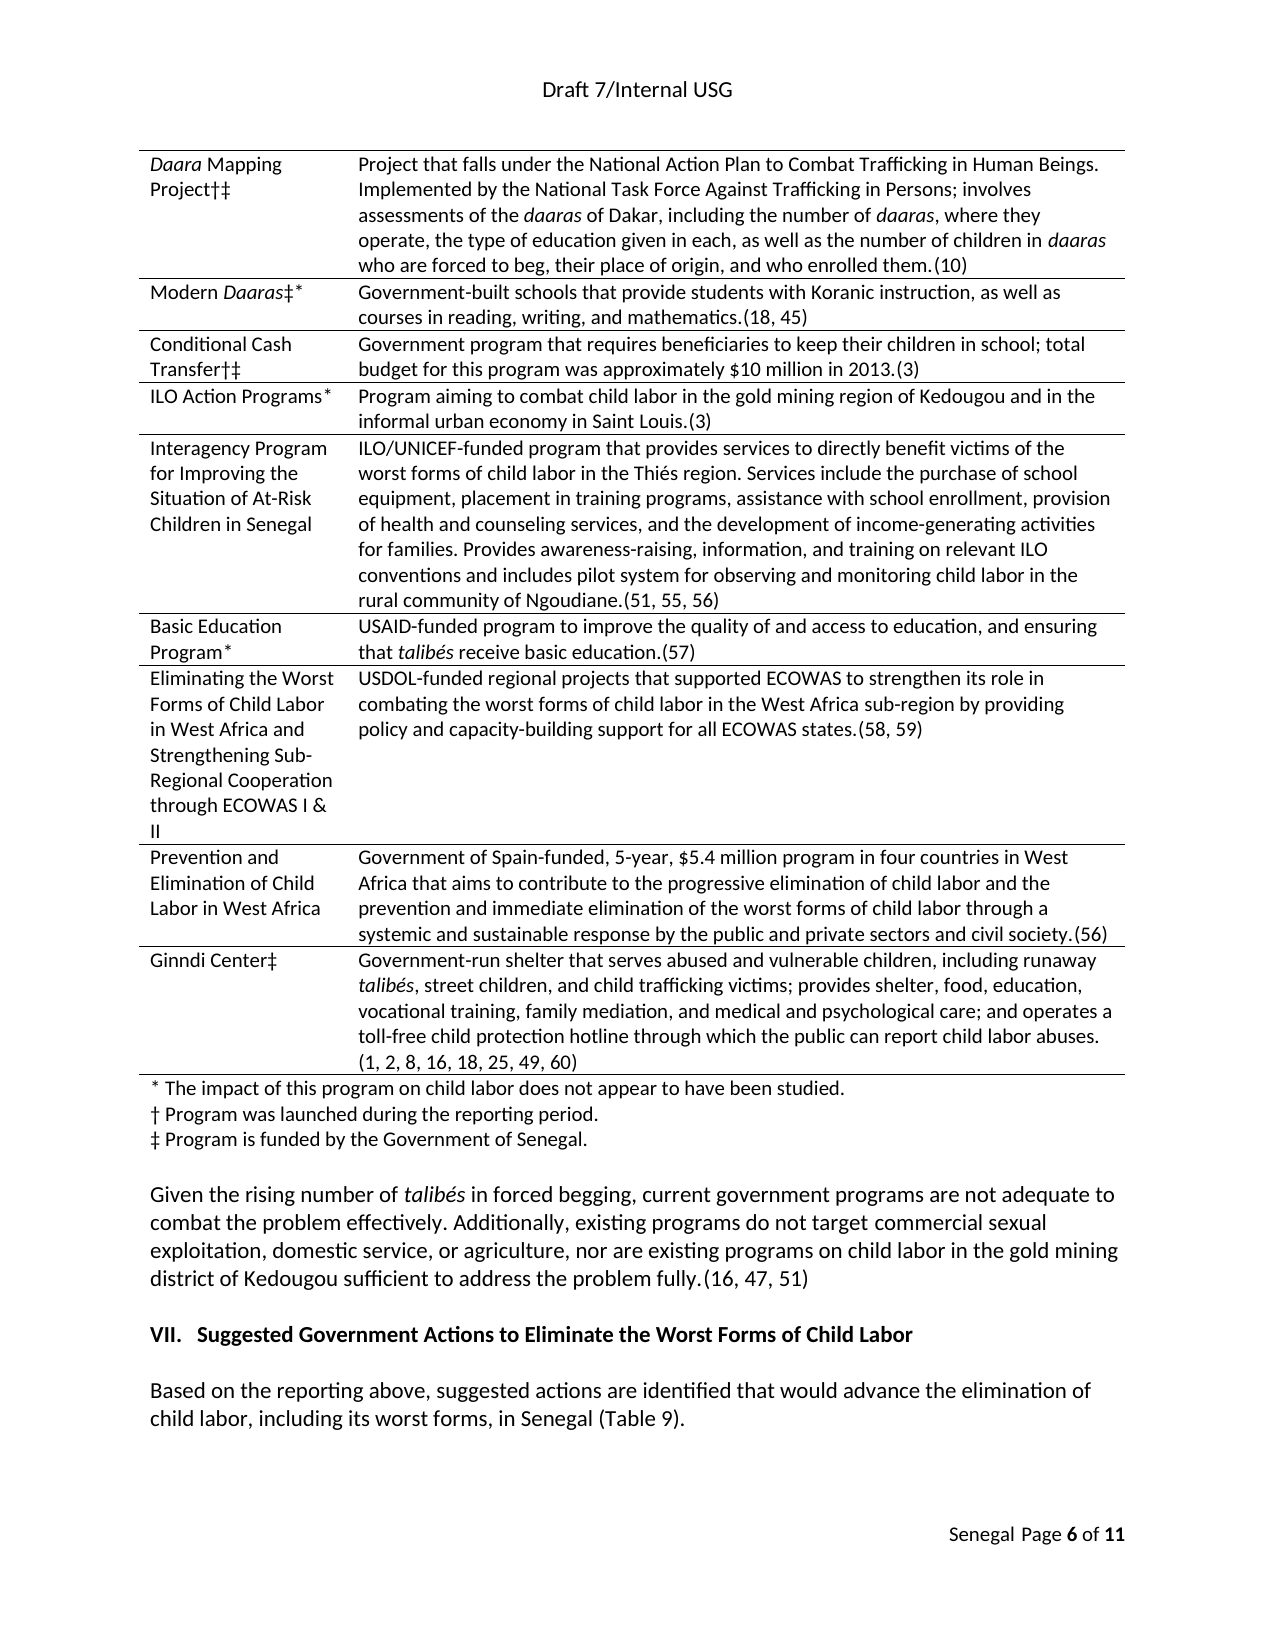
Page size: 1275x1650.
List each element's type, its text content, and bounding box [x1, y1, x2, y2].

table_cell Basic Education Program* [139, 614, 347, 664]
table_cell ILO/UNICEF-funded program that provides services to directly benefit victims of the worst forms of child labor in the Thiés region. Services include the purchase of school equipment, placement in training programs, assistance with school enrollment, provision of health and counseling services, and the development of income-generating activities for families. Provides awareness-raising, information, and training on relevant ILO conventions and includes pilot system for observing and monitoring child labor in the rural community of Ngoudiane.(51, 55, 56) [347, 435, 1125, 613]
table_cell Government of Spain-funded, 5-year, $5.4 million program in four countries in West Africa that aims to contribute to the progressive elimination of child labor and the prevention and immediate elimination of the worst forms of child labor through a systemic and sustainable response by the public and private sectors and civil society.(56) [347, 845, 1125, 946]
table_cell Prevention and Elimination of Child Labor in West Africa [139, 845, 347, 946]
table_cell USDOL-funded regional projects that supported ECOWAS to strengthen its role in combating the worst forms of child labor in the West Africa sub-region by providing policy and capacity-building support for all ECOWAS states.(58, 59) [347, 666, 1125, 843]
text * The impact of this program on child labor does not appear to have been studied. [150, 1075, 1125, 1101]
table_cell USAID-funded program to improve the quality of and access to education, and ensuring that talibés receive basic education.(57) [347, 614, 1125, 664]
text Given the rising number of talibés in forced begging, current government programs are not adequate to combat the problem effectively. Additionally, existing programs do not target commercial sexual exploitation, domestic service, or agriculture, nor are existing programs on child labor in the gold mining district of Kedougou sufficient to address the problem fully.(16, 47, 51) [150, 1180, 1125, 1292]
table_cell Modern Daaras‡* [139, 279, 347, 330]
text ‡ Program is funded by the Government of Senegal. [150, 1126, 1125, 1152]
table_cell Ginndi Center‡ [139, 947, 347, 1074]
table_cell Program aiming to combat child labor in the gold mining region of Kedougou and in the informal urban economy in Saint Louis.(3) [347, 383, 1125, 434]
table_cell Eliminating the Worst Forms of Child Labor in West Africa and Strengthening Sub-Regional Cooperation through ECOWAS I & II [139, 666, 347, 843]
text † Program was launched during the reporting period. [150, 1101, 1125, 1126]
table_cell Conditional Cash Transfer†‡ [139, 331, 347, 382]
table_cell Government program that requires beneficiaries to keep their children in school; total budget for this program was approximately $10 million in 2013.(3) [347, 331, 1125, 382]
table_cell Interagency Program for Improving the Situation of At-Risk Children in Senegal [139, 435, 347, 613]
table_cell Government-run shelter that serves abused and vulnerable children, including runaway talibés, street children, and child trafficking victims; provides shelter, food, education, vocational training, family mediation, and medical and psychological care; and operates a toll-free child protection hotline through which the public can report child labor abuses.(1, 2, 8, 16, 18, 25, 49, 60) [347, 947, 1125, 1074]
table_cell Daara Mapping Project†‡ [139, 151, 347, 278]
table_cell ILO Action Programs* [139, 383, 347, 434]
table_cell Government-built schools that provide students with Koranic instruction, as well as courses in reading, writing, and mathematics.(18, 45) [347, 279, 1125, 330]
table_cell Project that falls under the National Action Plan to Combat Trafficking in Human Beings. Implemented by the National Task Force Against Trafficking in Persons; involves assessments of the daaras of Dakar, including the number of daaras, where they operate, the type of education given in each, as well as the number of children in daaras who are forced to beg, their place of origin, and who enrolled them.(10) [347, 151, 1125, 278]
subtitle Suggested Government Actions to Eliminate the Worst Forms of Child Labor [150, 1320, 1125, 1348]
text Based on the reporting above, suggested actions are identified that would advance the elimination of child labor, including its worst forms, in Senegal (Table 9). [150, 1376, 1125, 1432]
